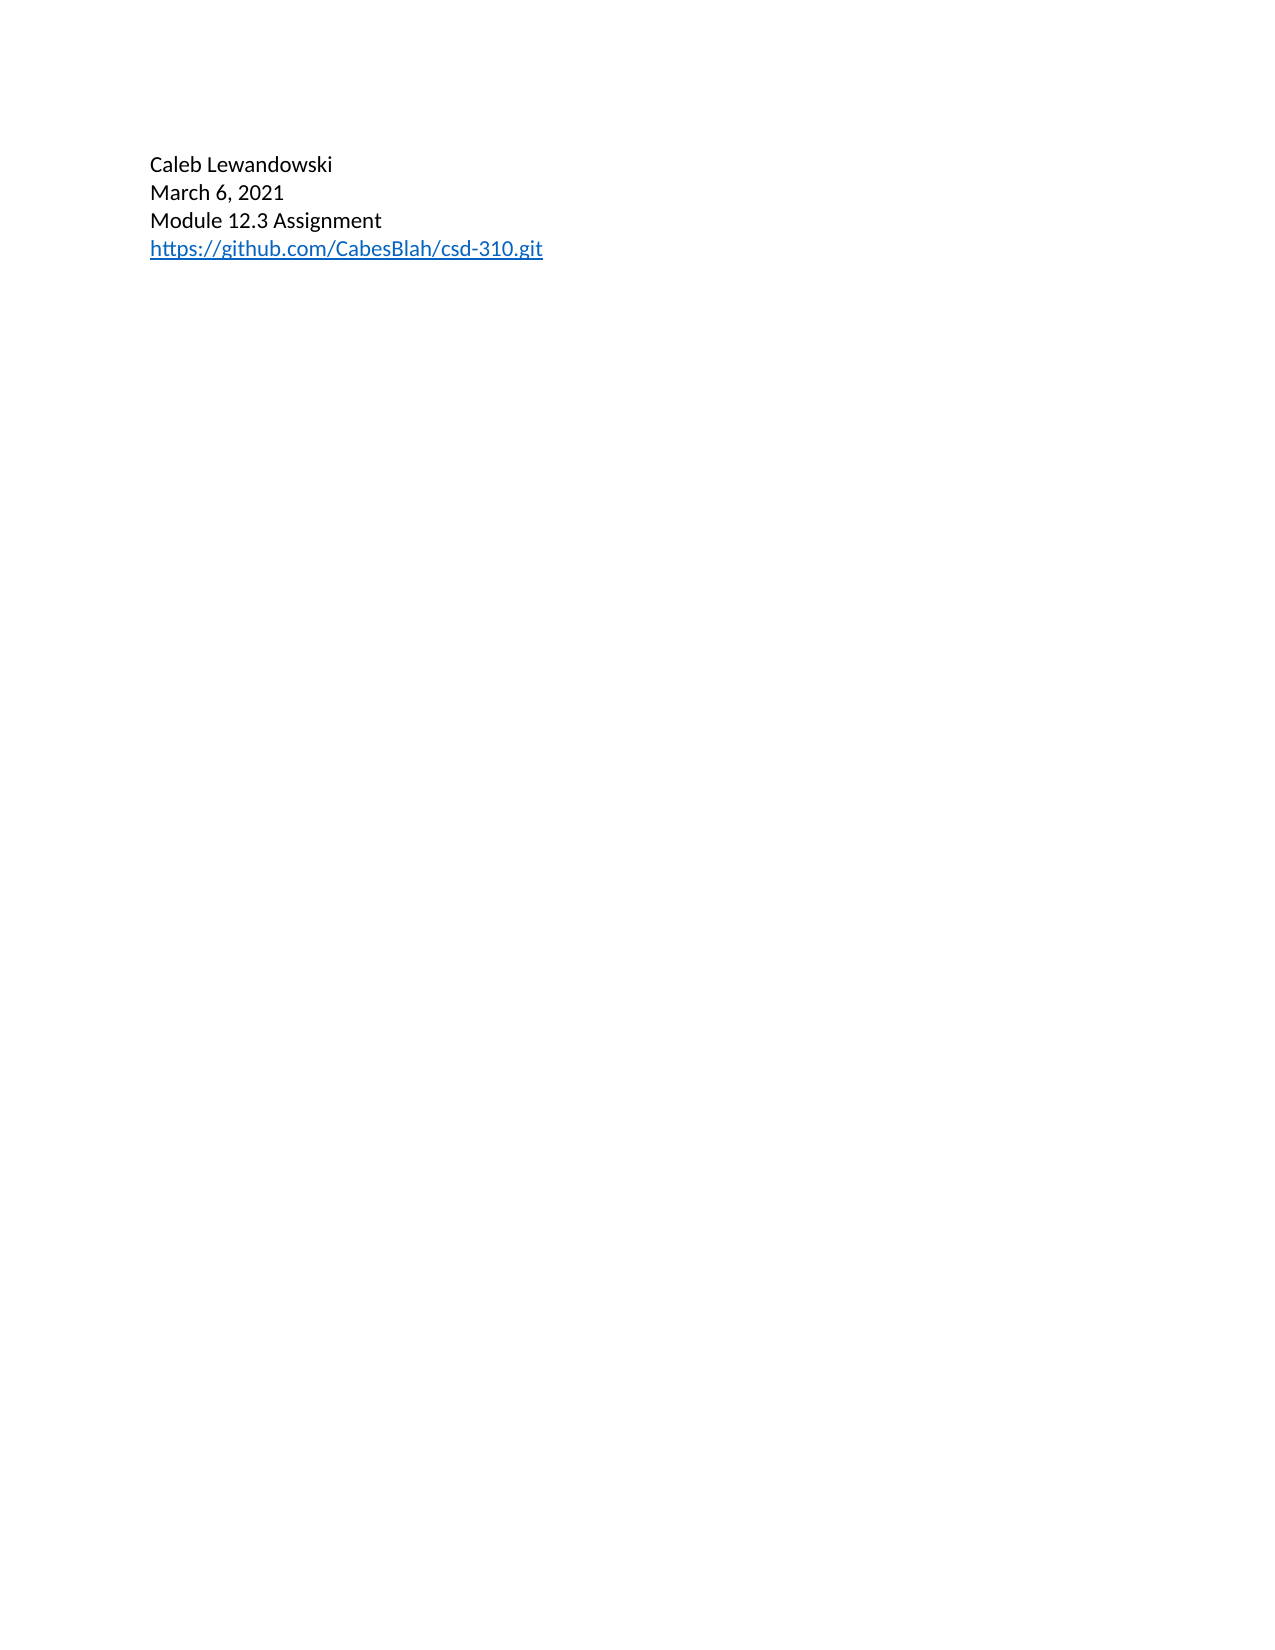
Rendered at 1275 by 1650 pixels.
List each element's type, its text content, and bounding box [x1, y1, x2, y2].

text Module 12.3 Assignment [150, 206, 1125, 234]
text https://github.com/CabesBlah/csd-310.git [150, 234, 1125, 262]
text Caleb Lewandowski [150, 150, 1125, 178]
text March 6, 2021 [150, 178, 1125, 206]
